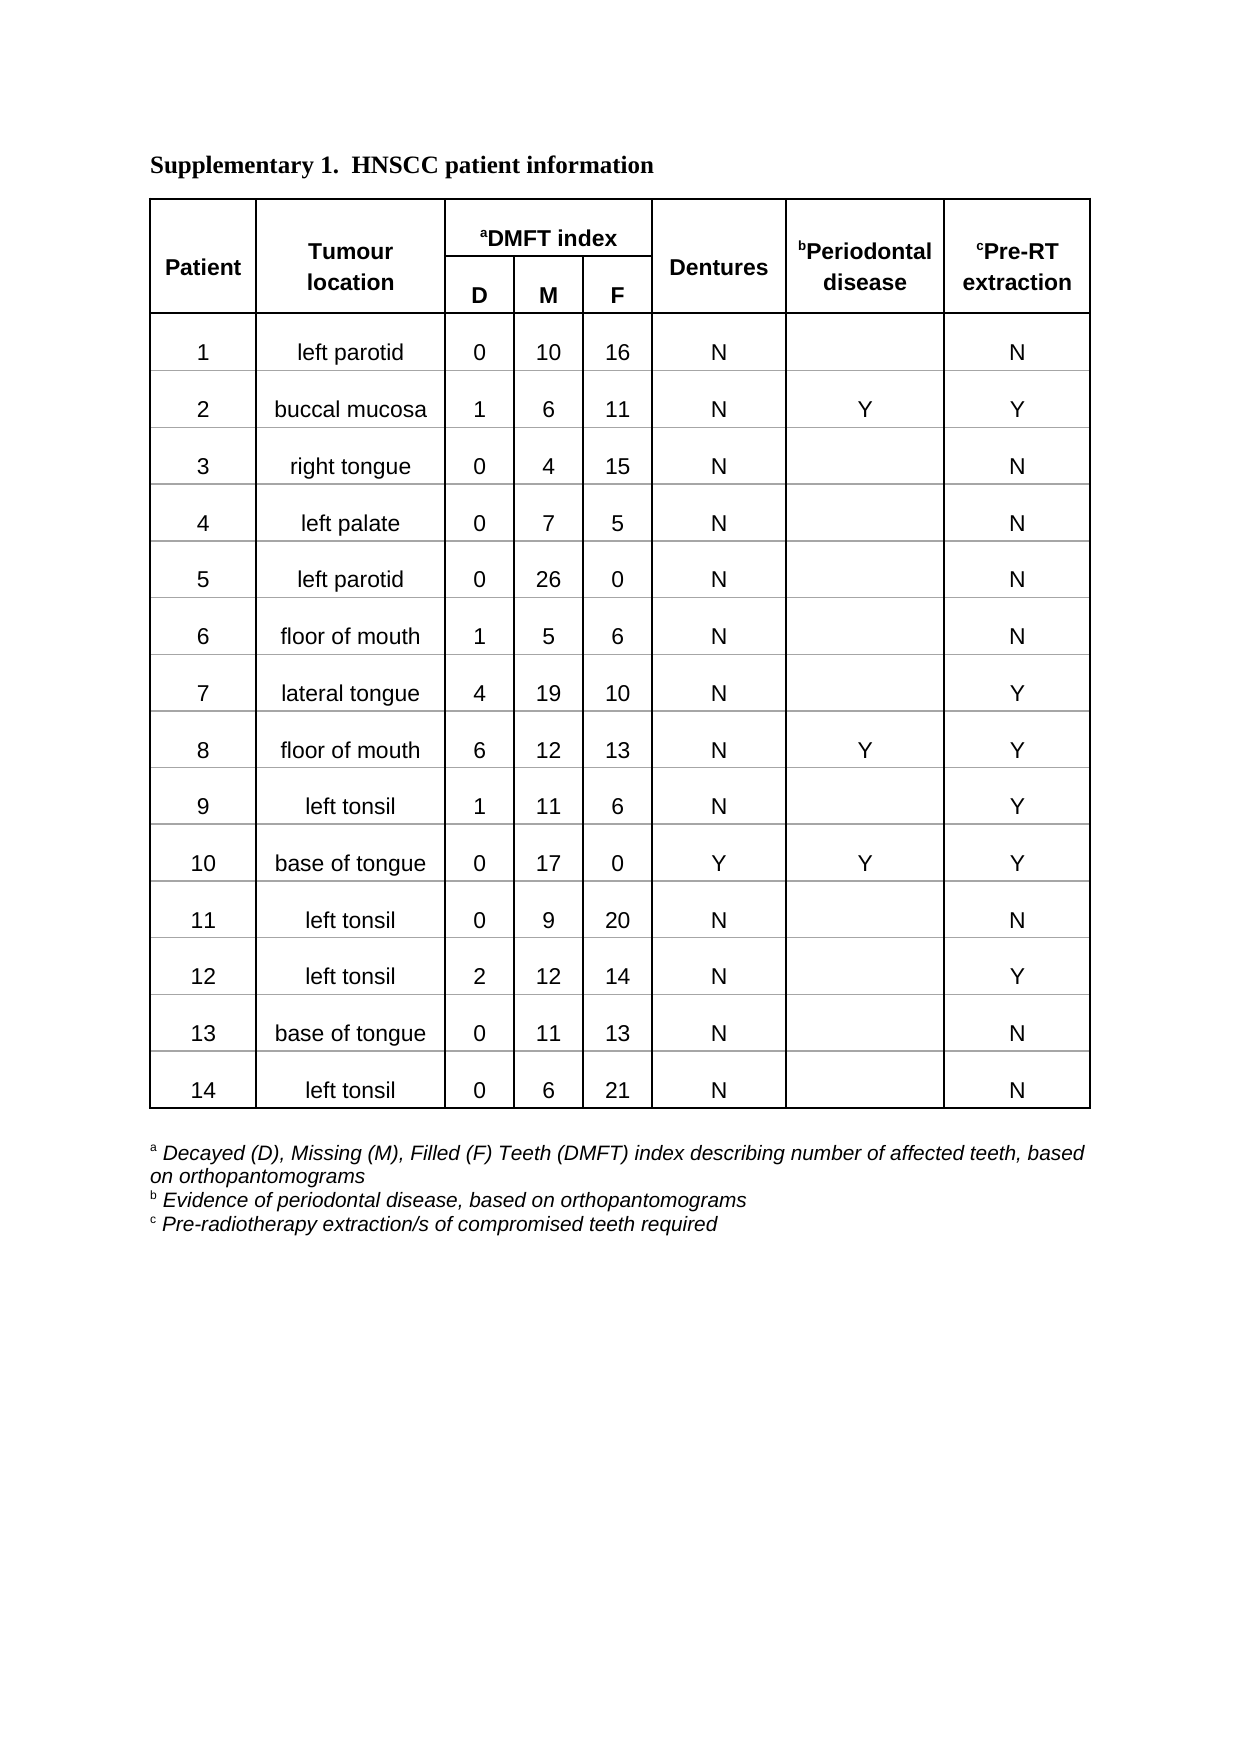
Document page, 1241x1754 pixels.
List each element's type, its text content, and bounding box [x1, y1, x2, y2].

table_cell Y [945, 768, 1089, 823]
table_cell N [945, 314, 1089, 369]
table_cell Y [945, 938, 1089, 993]
table_cell N [653, 655, 785, 710]
table_cell Y [787, 825, 943, 880]
table_cell N [653, 314, 785, 369]
table_cell base of tongue [257, 825, 444, 880]
table_cell 3 [151, 428, 255, 483]
table_cell 6 [584, 598, 651, 653]
table_cell left tonsil [257, 1052, 444, 1107]
table_cell N [945, 428, 1089, 483]
table_cell N [653, 1052, 785, 1107]
table_header Tumour location [257, 200, 444, 312]
table_cell N [945, 1052, 1089, 1107]
table_cell 0 [446, 428, 513, 483]
table_cell [787, 768, 943, 823]
table_cell 5 [151, 542, 255, 597]
table_cell N [653, 428, 785, 483]
table_cell 13 [584, 712, 651, 767]
table_cell 12 [151, 938, 255, 993]
table_cell Y [787, 712, 943, 767]
table_cell lateral tongue [257, 655, 444, 710]
table_cell 10 [151, 825, 255, 880]
table_cell 6 [584, 768, 651, 823]
table_cell 21 [584, 1052, 651, 1107]
table_cell 0 [584, 825, 651, 880]
table_cell 11 [515, 995, 582, 1050]
text Supplementary 1. HNSCC patient information [150, 150, 1090, 179]
table_cell 4 [515, 428, 582, 483]
text c Pre-radiotherapy extraction/s of compromised teeth required [150, 1212, 1090, 1236]
table_cell 4 [151, 485, 255, 540]
table_cell N [653, 882, 785, 937]
table_cell 11 [584, 371, 651, 426]
table_cell 12 [515, 712, 582, 767]
table_cell 2 [446, 938, 513, 993]
table_cell 1 [446, 598, 513, 653]
table_cell Y [945, 825, 1089, 880]
table_cell 5 [515, 598, 582, 653]
table_cell Y [945, 371, 1089, 426]
table_cell [787, 882, 943, 937]
table_header cPre-RT extraction [945, 200, 1089, 312]
table_cell right tongue [257, 428, 444, 483]
table_cell [787, 485, 943, 540]
table_cell 14 [584, 938, 651, 993]
table_cell left parotid [257, 314, 444, 369]
table_cell 0 [446, 485, 513, 540]
table_cell 9 [515, 882, 582, 937]
table_cell 15 [584, 428, 651, 483]
table_cell 6 [446, 712, 513, 767]
table_cell Y [653, 825, 785, 880]
table_cell 8 [151, 712, 255, 767]
table_cell D [446, 257, 513, 312]
table_cell 13 [151, 995, 255, 1050]
table_cell 6 [515, 1052, 582, 1107]
table_cell 14 [151, 1052, 255, 1107]
table_cell M [515, 257, 582, 312]
table_cell floor of mouth [257, 598, 444, 653]
table_cell N [653, 995, 785, 1050]
table_cell 1 [446, 371, 513, 426]
table_cell [787, 1052, 943, 1107]
table_cell N [653, 768, 785, 823]
table_cell 10 [584, 655, 651, 710]
table_cell 13 [584, 995, 651, 1050]
table_cell [787, 428, 943, 483]
table_cell Y [787, 371, 943, 426]
table_cell 12 [515, 938, 582, 993]
table_cell N [945, 995, 1089, 1050]
table_cell 4 [446, 655, 513, 710]
table_cell Y [945, 655, 1089, 710]
table_cell N [653, 371, 785, 426]
table_cell 9 [151, 768, 255, 823]
table_header Patient [151, 200, 255, 312]
table_cell 11 [151, 882, 255, 937]
table_cell 11 [515, 768, 582, 823]
text a Decayed (D), Missing (M), Filled (F) Teeth (DMFT) index describing number of affected teeth, based on orthopantomograms [150, 1140, 1090, 1188]
table_header Dentures [653, 200, 785, 312]
table_cell left parotid [257, 542, 444, 597]
table_cell N [945, 542, 1089, 597]
table_cell 20 [584, 882, 651, 937]
table_cell 5 [584, 485, 651, 540]
table_cell 10 [515, 314, 582, 369]
table_cell 19 [515, 655, 582, 710]
table_cell 0 [446, 995, 513, 1050]
table_cell N [653, 598, 785, 653]
table_cell 1 [446, 768, 513, 823]
table_cell base of tongue [257, 995, 444, 1050]
table_cell N [945, 485, 1089, 540]
table_cell left tonsil [257, 882, 444, 937]
table_cell N [945, 598, 1089, 653]
table_cell N [653, 712, 785, 767]
table_cell Y [945, 712, 1089, 767]
table_cell 1 [151, 314, 255, 369]
table_cell left tonsil [257, 938, 444, 993]
table_cell N [945, 882, 1089, 937]
table_cell 26 [515, 542, 582, 597]
table_cell [787, 995, 943, 1050]
table_header bPeriodontal disease [787, 200, 943, 312]
table_cell [787, 598, 943, 653]
table_cell 0 [446, 314, 513, 369]
table_cell 6 [151, 598, 255, 653]
table_cell 16 [584, 314, 651, 369]
table_cell 7 [515, 485, 582, 540]
table_cell buccal mucosa [257, 371, 444, 426]
table_cell 6 [515, 371, 582, 426]
table_cell 0 [446, 1052, 513, 1107]
table_cell F [584, 257, 651, 312]
table_cell [787, 314, 943, 369]
text b Evidence of periodontal disease, based on orthopantomograms [150, 1188, 1090, 1212]
table_cell 7 [151, 655, 255, 710]
table_cell 0 [446, 825, 513, 880]
table_cell 0 [446, 542, 513, 597]
table_cell 0 [584, 542, 651, 597]
table_cell floor of mouth [257, 712, 444, 767]
table_header aDMFT index [446, 200, 651, 255]
table_cell left tonsil [257, 768, 444, 823]
table_cell 0 [446, 882, 513, 937]
table_cell [787, 542, 943, 597]
table_cell N [653, 542, 785, 597]
table_cell [787, 655, 943, 710]
table_cell N [653, 938, 785, 993]
table_cell left palate [257, 485, 444, 540]
table_cell 17 [515, 825, 582, 880]
table_cell 2 [151, 371, 255, 426]
table_cell N [653, 485, 785, 540]
table_cell [787, 938, 943, 993]
